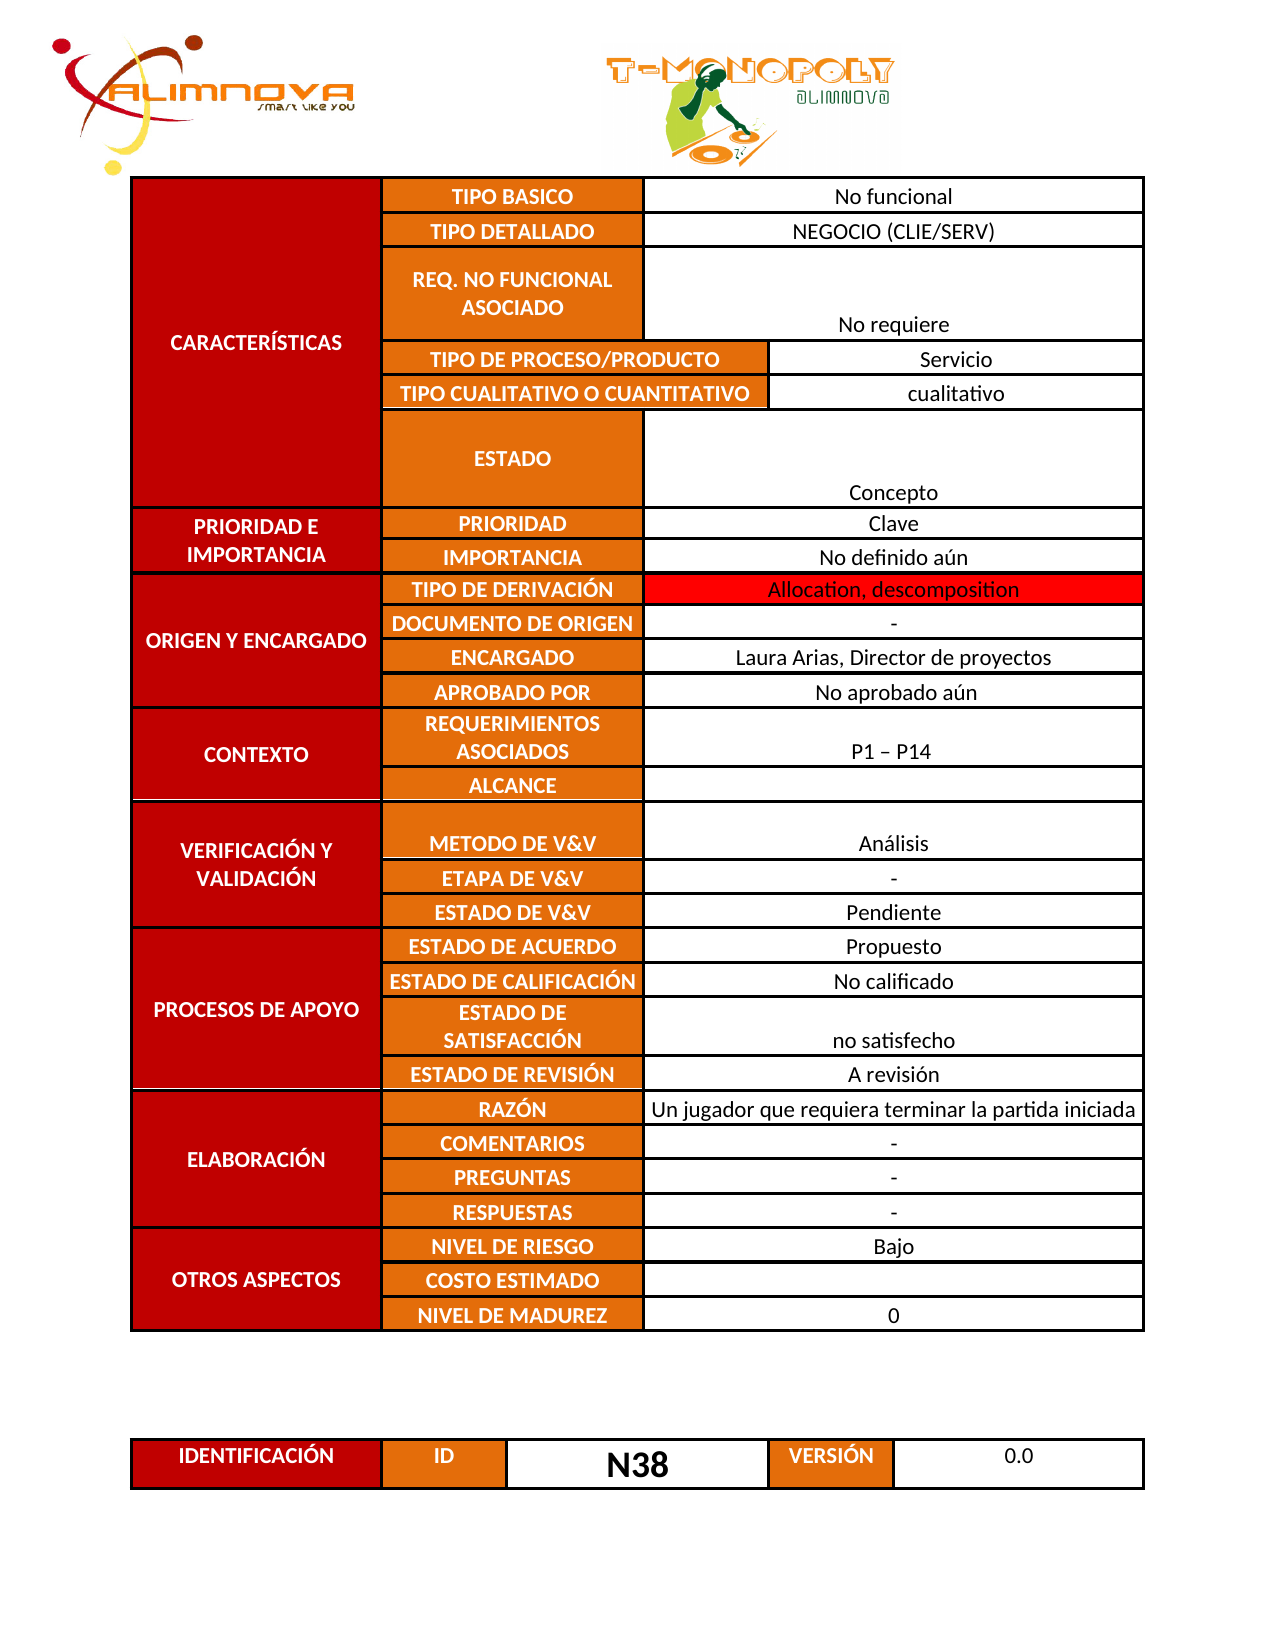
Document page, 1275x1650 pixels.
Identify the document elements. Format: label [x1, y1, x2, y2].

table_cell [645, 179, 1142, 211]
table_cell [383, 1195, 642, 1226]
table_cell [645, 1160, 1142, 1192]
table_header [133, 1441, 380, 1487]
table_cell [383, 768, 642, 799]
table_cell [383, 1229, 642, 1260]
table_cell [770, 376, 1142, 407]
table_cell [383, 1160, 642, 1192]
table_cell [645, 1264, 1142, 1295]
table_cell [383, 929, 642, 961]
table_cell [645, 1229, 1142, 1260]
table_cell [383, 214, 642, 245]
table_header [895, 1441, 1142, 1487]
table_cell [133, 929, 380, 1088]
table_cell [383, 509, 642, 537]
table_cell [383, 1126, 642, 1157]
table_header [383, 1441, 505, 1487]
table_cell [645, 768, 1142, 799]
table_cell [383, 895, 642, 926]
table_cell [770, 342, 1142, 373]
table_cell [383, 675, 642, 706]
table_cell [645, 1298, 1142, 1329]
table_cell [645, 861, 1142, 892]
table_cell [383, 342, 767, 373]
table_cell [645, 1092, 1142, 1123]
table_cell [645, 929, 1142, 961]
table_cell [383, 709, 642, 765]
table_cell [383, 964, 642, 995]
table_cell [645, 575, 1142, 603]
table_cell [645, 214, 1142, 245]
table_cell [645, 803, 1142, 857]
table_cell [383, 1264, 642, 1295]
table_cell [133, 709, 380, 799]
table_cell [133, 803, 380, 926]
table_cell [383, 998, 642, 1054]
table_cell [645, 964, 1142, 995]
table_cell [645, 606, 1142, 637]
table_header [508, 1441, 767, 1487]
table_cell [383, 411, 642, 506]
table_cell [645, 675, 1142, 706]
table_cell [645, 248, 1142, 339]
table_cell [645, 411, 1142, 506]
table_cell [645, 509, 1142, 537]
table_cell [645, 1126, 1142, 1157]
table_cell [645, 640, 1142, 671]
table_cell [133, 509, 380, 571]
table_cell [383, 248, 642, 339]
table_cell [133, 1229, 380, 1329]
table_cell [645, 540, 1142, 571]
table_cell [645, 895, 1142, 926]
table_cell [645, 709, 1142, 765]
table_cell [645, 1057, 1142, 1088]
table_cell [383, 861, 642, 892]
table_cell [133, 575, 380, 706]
picture [601, 43, 902, 176]
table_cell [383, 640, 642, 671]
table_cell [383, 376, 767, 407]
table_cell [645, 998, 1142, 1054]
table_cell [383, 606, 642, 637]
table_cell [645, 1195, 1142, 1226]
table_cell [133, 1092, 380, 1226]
picture [48, 33, 356, 177]
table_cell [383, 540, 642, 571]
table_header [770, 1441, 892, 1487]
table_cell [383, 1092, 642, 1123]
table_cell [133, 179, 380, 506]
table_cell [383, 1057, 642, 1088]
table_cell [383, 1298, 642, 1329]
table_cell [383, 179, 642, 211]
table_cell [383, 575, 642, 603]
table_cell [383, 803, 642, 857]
